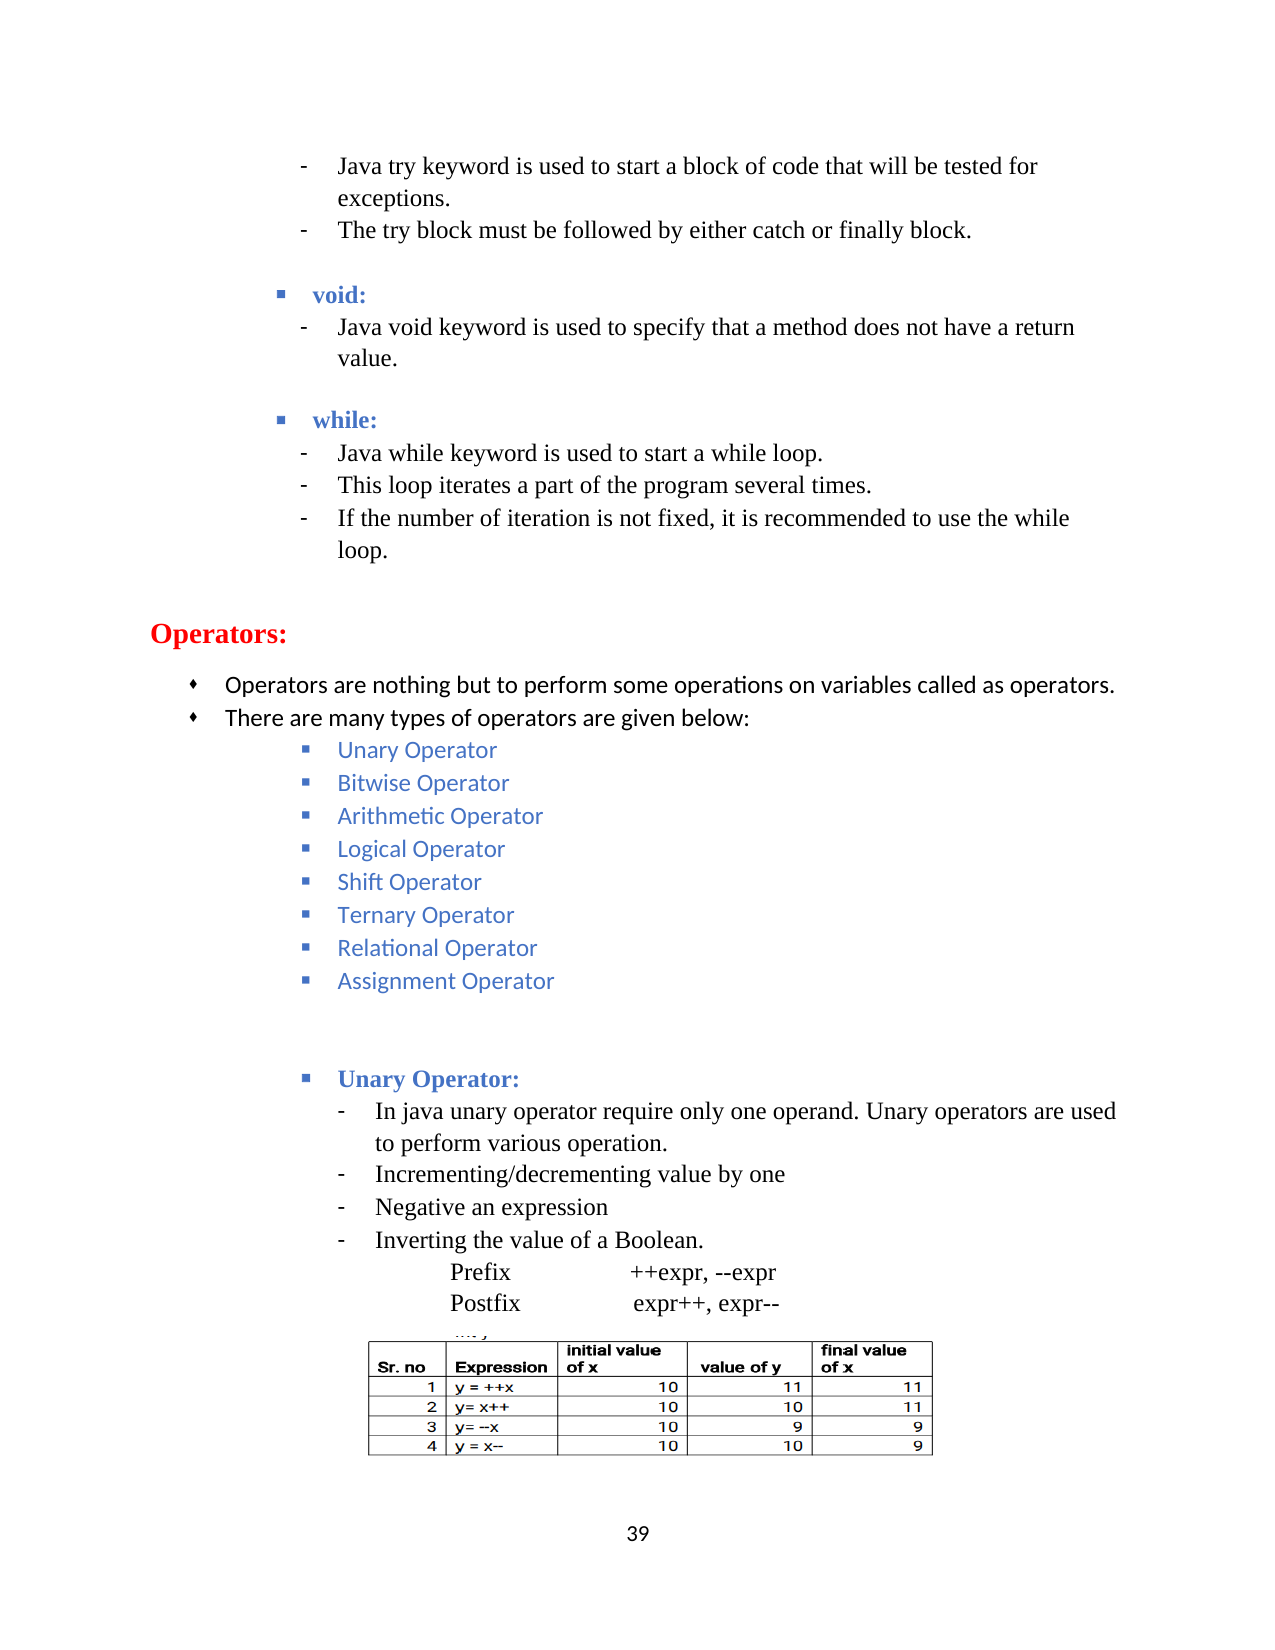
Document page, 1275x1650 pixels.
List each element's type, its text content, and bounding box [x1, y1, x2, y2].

list while: [275, 406, 1125, 434]
list Ternary Operator [300, 899, 1125, 930]
list Unary Operator [300, 734, 1125, 765]
list Unary Operator: [300, 1064, 1125, 1092]
list Bitwise Operator [300, 767, 1125, 798]
list Logical Operator [300, 833, 1125, 864]
list There are many types of operators are given below: [187, 702, 1125, 732]
list Inverting the value of a Boolean. [337, 1224, 1125, 1255]
list Shift Operator [300, 866, 1125, 897]
list This loop iterates a part of the program several times. [300, 469, 1125, 500]
list Assignment Operator [300, 965, 1125, 996]
list Relational Operator [300, 932, 1125, 963]
list Arithmetic Operator [300, 800, 1125, 831]
list Postfix expr++, expr-- [450, 1288, 1125, 1317]
list Incrementing/decrementing value by one [337, 1159, 1125, 1189]
list The try block must be followed by either catch or finally block. [300, 214, 1125, 244]
list void: [275, 280, 1125, 308]
list Java while keyword is used to start a while loop. [300, 437, 1125, 467]
list Java void keyword is used to specify that a method does not have a return value. [300, 311, 1125, 372]
list Negative an expression [337, 1192, 1125, 1222]
picture [365, 1336, 940, 1458]
list Prefix ++expr, --expr [450, 1257, 1125, 1286]
text Operators: [150, 616, 1125, 649]
list If the number of iteration is not fixed, it is recommended to use the while loop. [300, 502, 1125, 564]
list In java unary operator require only one operand. Unary operators are used to perform various operation. [337, 1095, 1125, 1156]
list Java try keyword is used to start a block of code that will be tested for exceptions. [300, 150, 1125, 212]
list Operators are nothing but to perform some operations on variables called as operators. [187, 669, 1125, 699]
